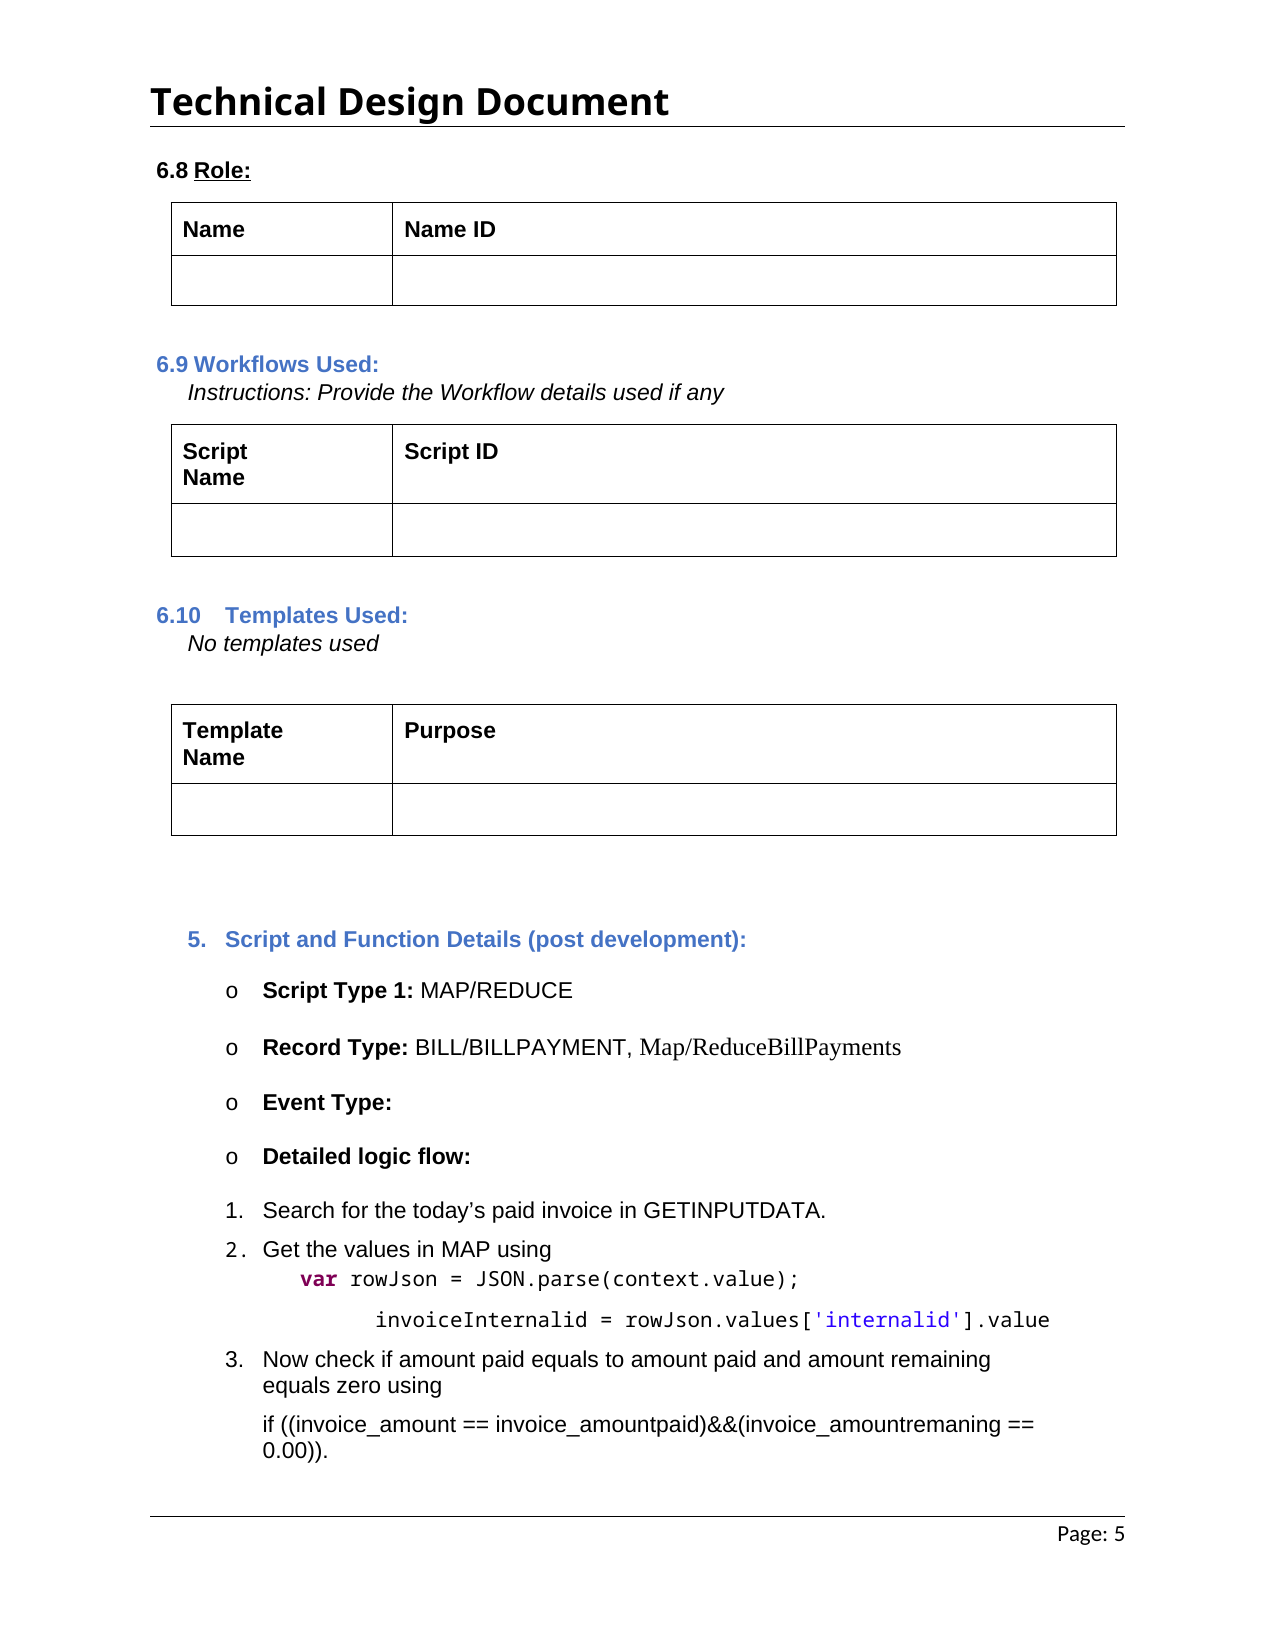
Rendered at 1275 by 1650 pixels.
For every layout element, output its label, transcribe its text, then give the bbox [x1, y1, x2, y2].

list Role: [156, 157, 1125, 183]
list Instructions: Provide the Workflow details used if any [187, 379, 1125, 406]
table_cell [393, 256, 1116, 305]
subtitle Script and Function Details (post development): [187, 926, 1125, 952]
table_cell [172, 504, 392, 556]
table_header Purpose [393, 705, 1116, 782]
list Record Type: BILL/BILLPAYMENT, Map/ReduceBillPayments [225, 1032, 1125, 1062]
list Get the values in MAP using [225, 1236, 1125, 1264]
list Templates Used: [156, 602, 1125, 628]
table_header Name [172, 203, 392, 255]
list Detailed logic flow: [225, 1143, 1125, 1172]
table_header Script ID [393, 425, 1116, 503]
text invoiceInternalid = rowJson.values['internalid'].value [262, 1305, 1050, 1333]
list Search for the today’s paid invoice in GETINPUTDATA. [225, 1197, 1050, 1223]
list Workflows Used: [156, 351, 1125, 377]
text if ((invoice_amount == invoice_amountpaid)&&(invoice_amountremaning == 0.00)). [262, 1411, 1050, 1464]
table_cell [172, 256, 392, 305]
table_cell [393, 504, 1116, 556]
list Now check if amount paid equals to amount paid and amount remaining equals zero using [225, 1346, 1050, 1398]
list No templates used [187, 630, 1125, 656]
table_header Template Name [172, 705, 392, 782]
list var rowJson = JSON.parse(context.value); [262, 1264, 1125, 1292]
table_cell [393, 784, 1116, 835]
list Script Type 1: MAP/REDUCE [225, 977, 1125, 1006]
table_header Name ID [393, 203, 1116, 255]
table_header Script Name [172, 425, 392, 503]
list Event Type: [225, 1089, 1125, 1117]
table_cell [172, 784, 392, 835]
